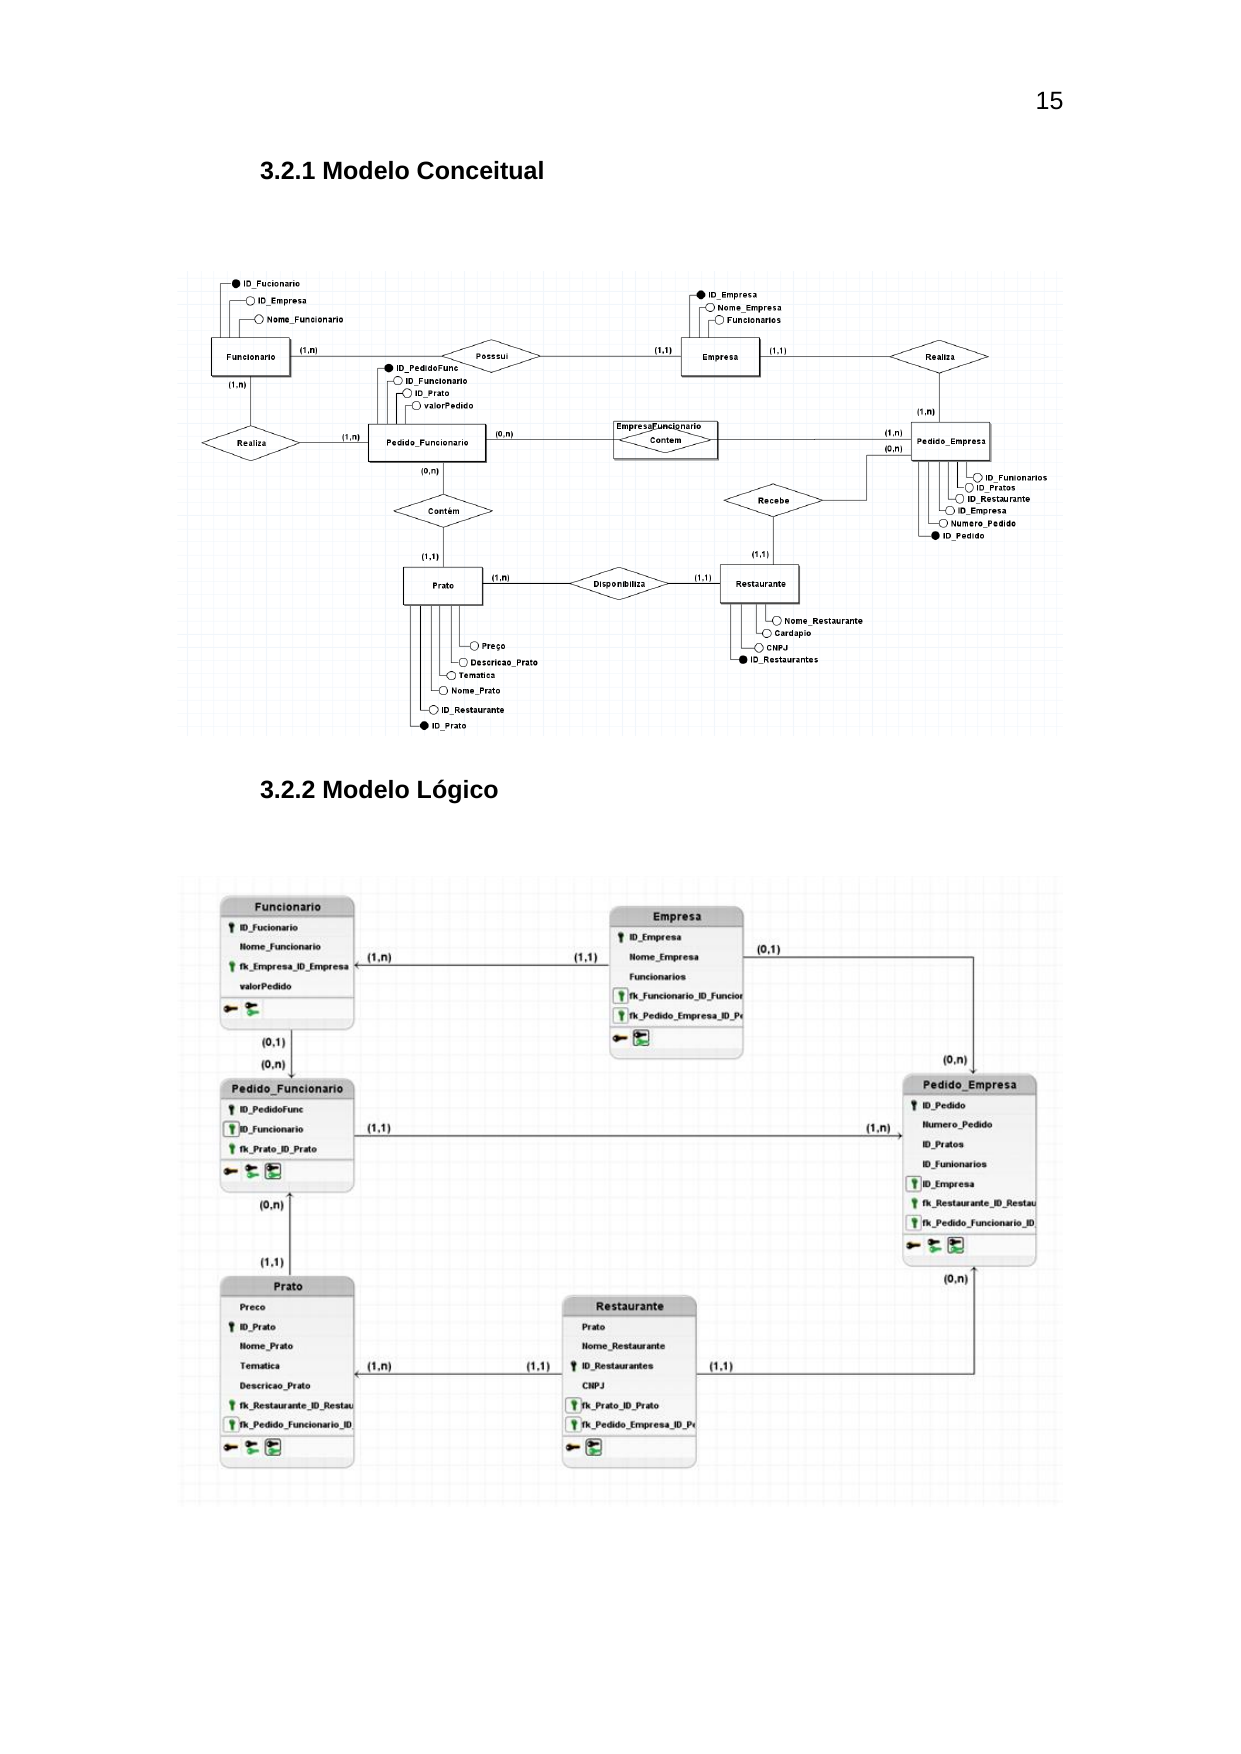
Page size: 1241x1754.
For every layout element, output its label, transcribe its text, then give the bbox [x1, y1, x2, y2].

picture [177, 876, 1063, 1507]
subtitle 3.2.2 Modelo Lógico [260, 775, 1063, 804]
picture [177, 271, 1063, 736]
subtitle 3.2.1 Modelo Conceitual [260, 156, 1063, 185]
